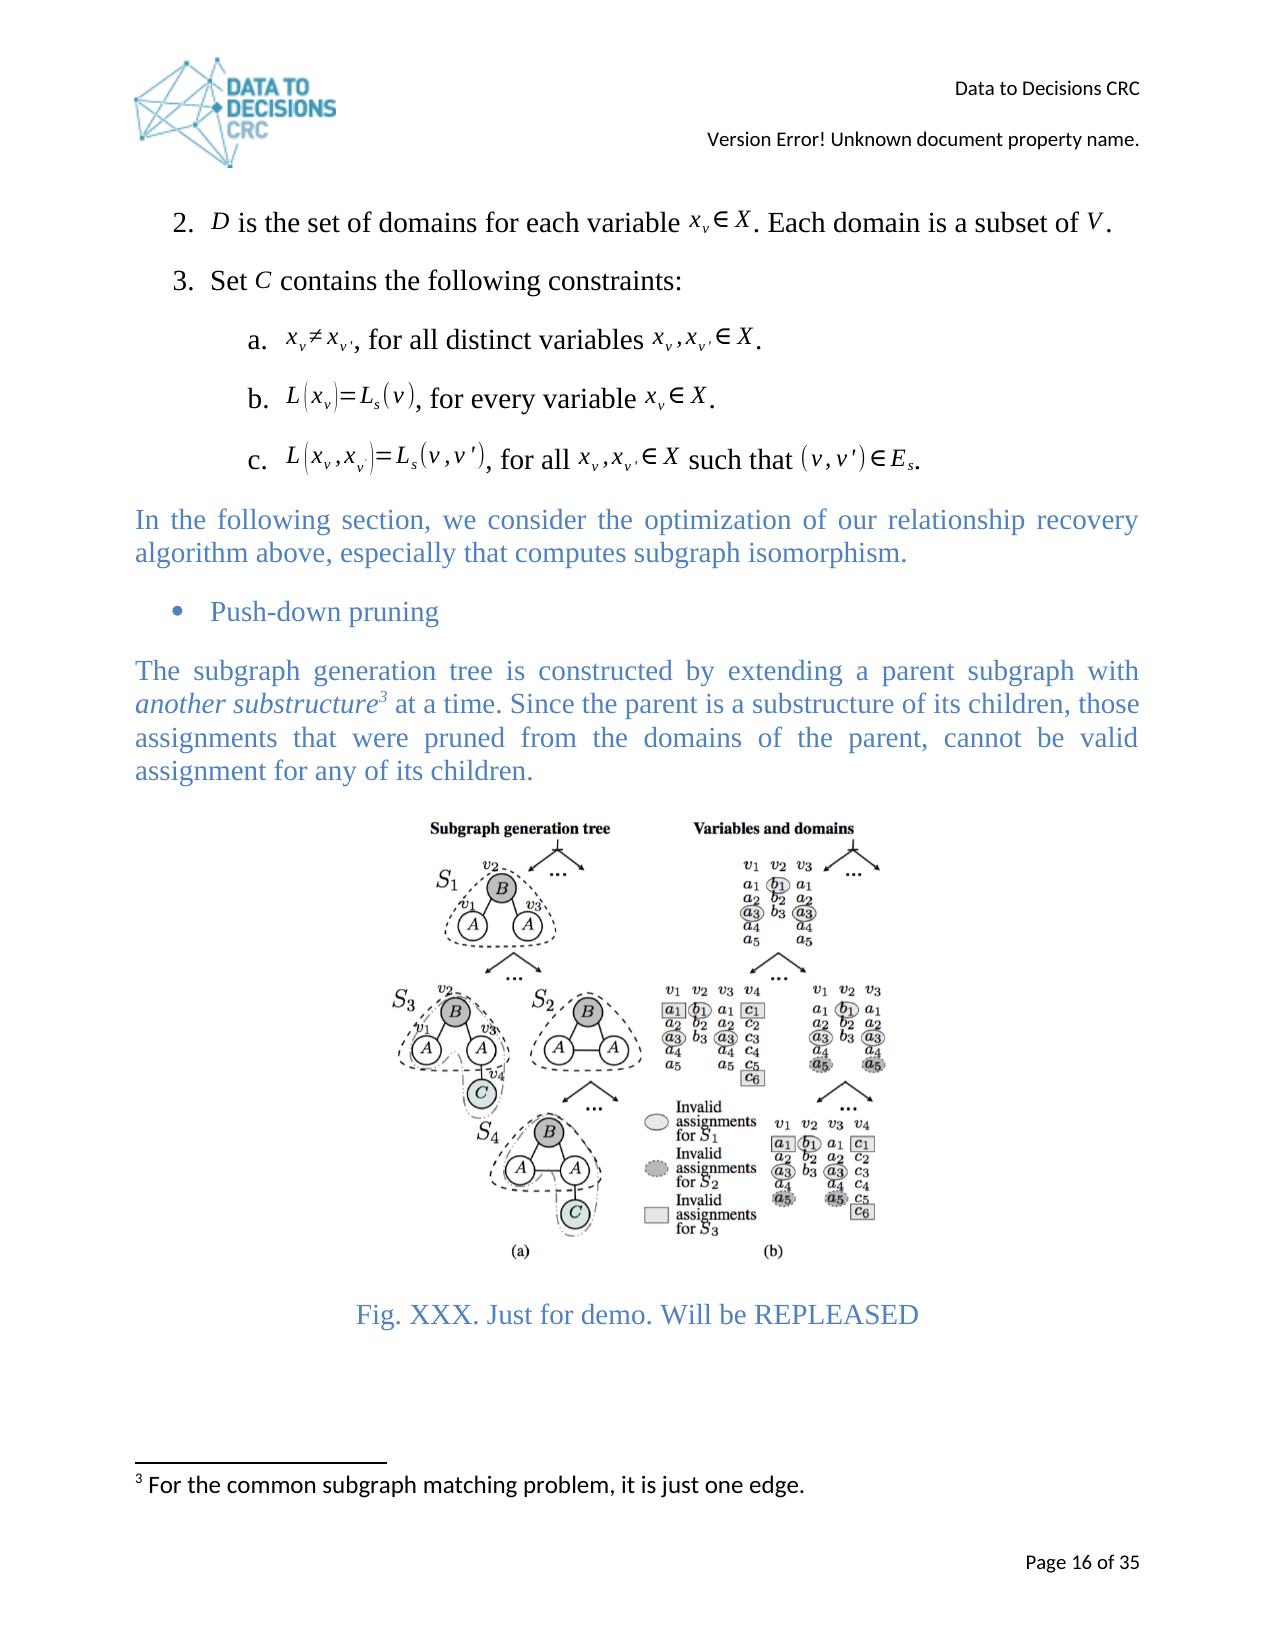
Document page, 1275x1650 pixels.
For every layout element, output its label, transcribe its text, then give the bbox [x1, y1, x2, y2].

list Push-down pruning [172, 594, 1140, 628]
list , for every variable . [247, 380, 1140, 415]
text Fig. XXX. Just for demo. Will be REPLEASED [135, 1297, 1140, 1330]
picture [370, 812, 905, 1272]
list Set contains the following constraints: [172, 263, 1140, 297]
text The subgraph generation tree is constructed by extending a parent subgraph with another substructure at a time. Since the parent is a substructure of its children, those assignments that were pruned from the domains of the parent, cannot be valid assignment for any of its children. [135, 653, 1140, 787]
picture [134, 57, 336, 168]
list is the set of domains for each variable . Each domain is a subset of . [172, 205, 1140, 238]
list , for all distinct variables . [247, 322, 1140, 355]
text In the following section, we consider the optimization of our relationship recovery algorithm above, especially that computes subgraph isomorphism. [135, 502, 1140, 569]
list , for all such that . [247, 440, 1140, 477]
